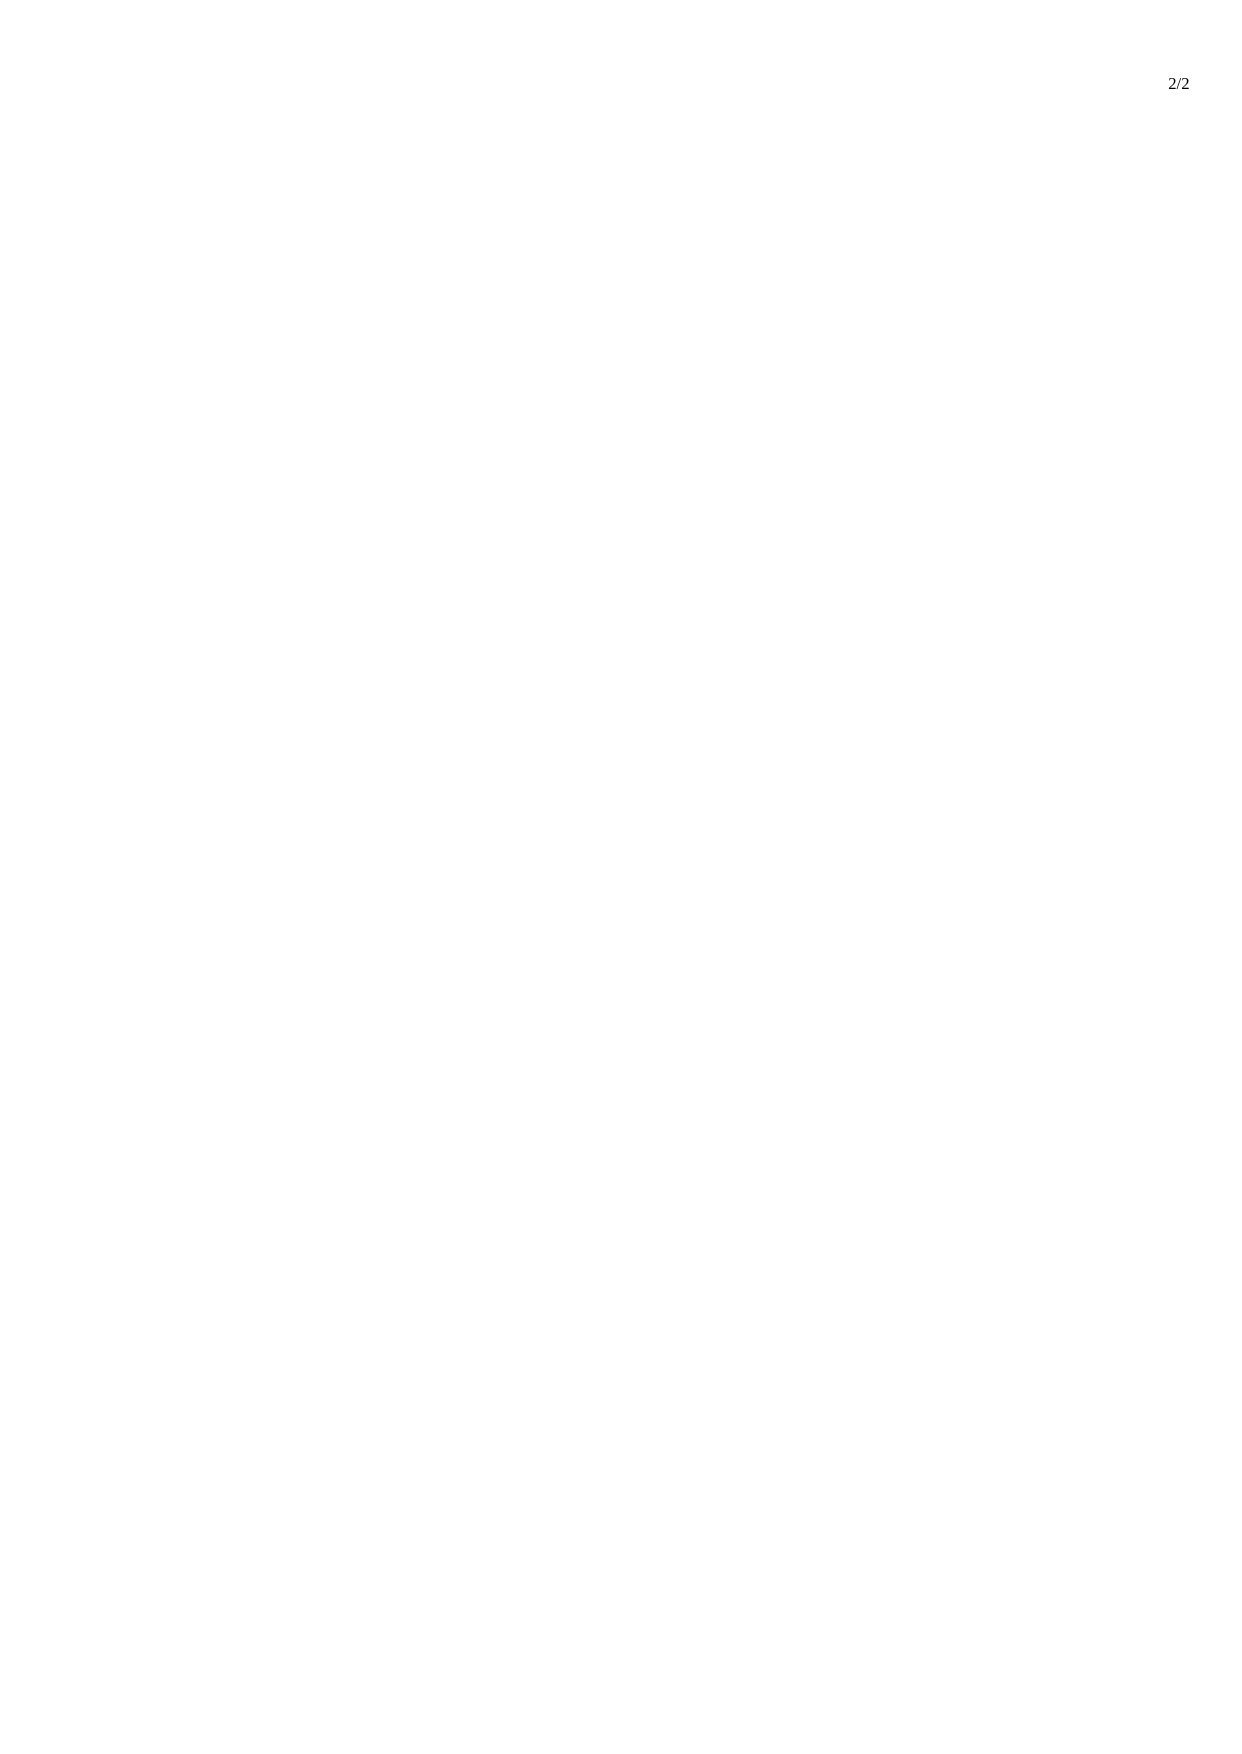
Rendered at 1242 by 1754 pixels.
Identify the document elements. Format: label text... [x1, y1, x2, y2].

text 2/2 [50, 73, 1197, 93]
